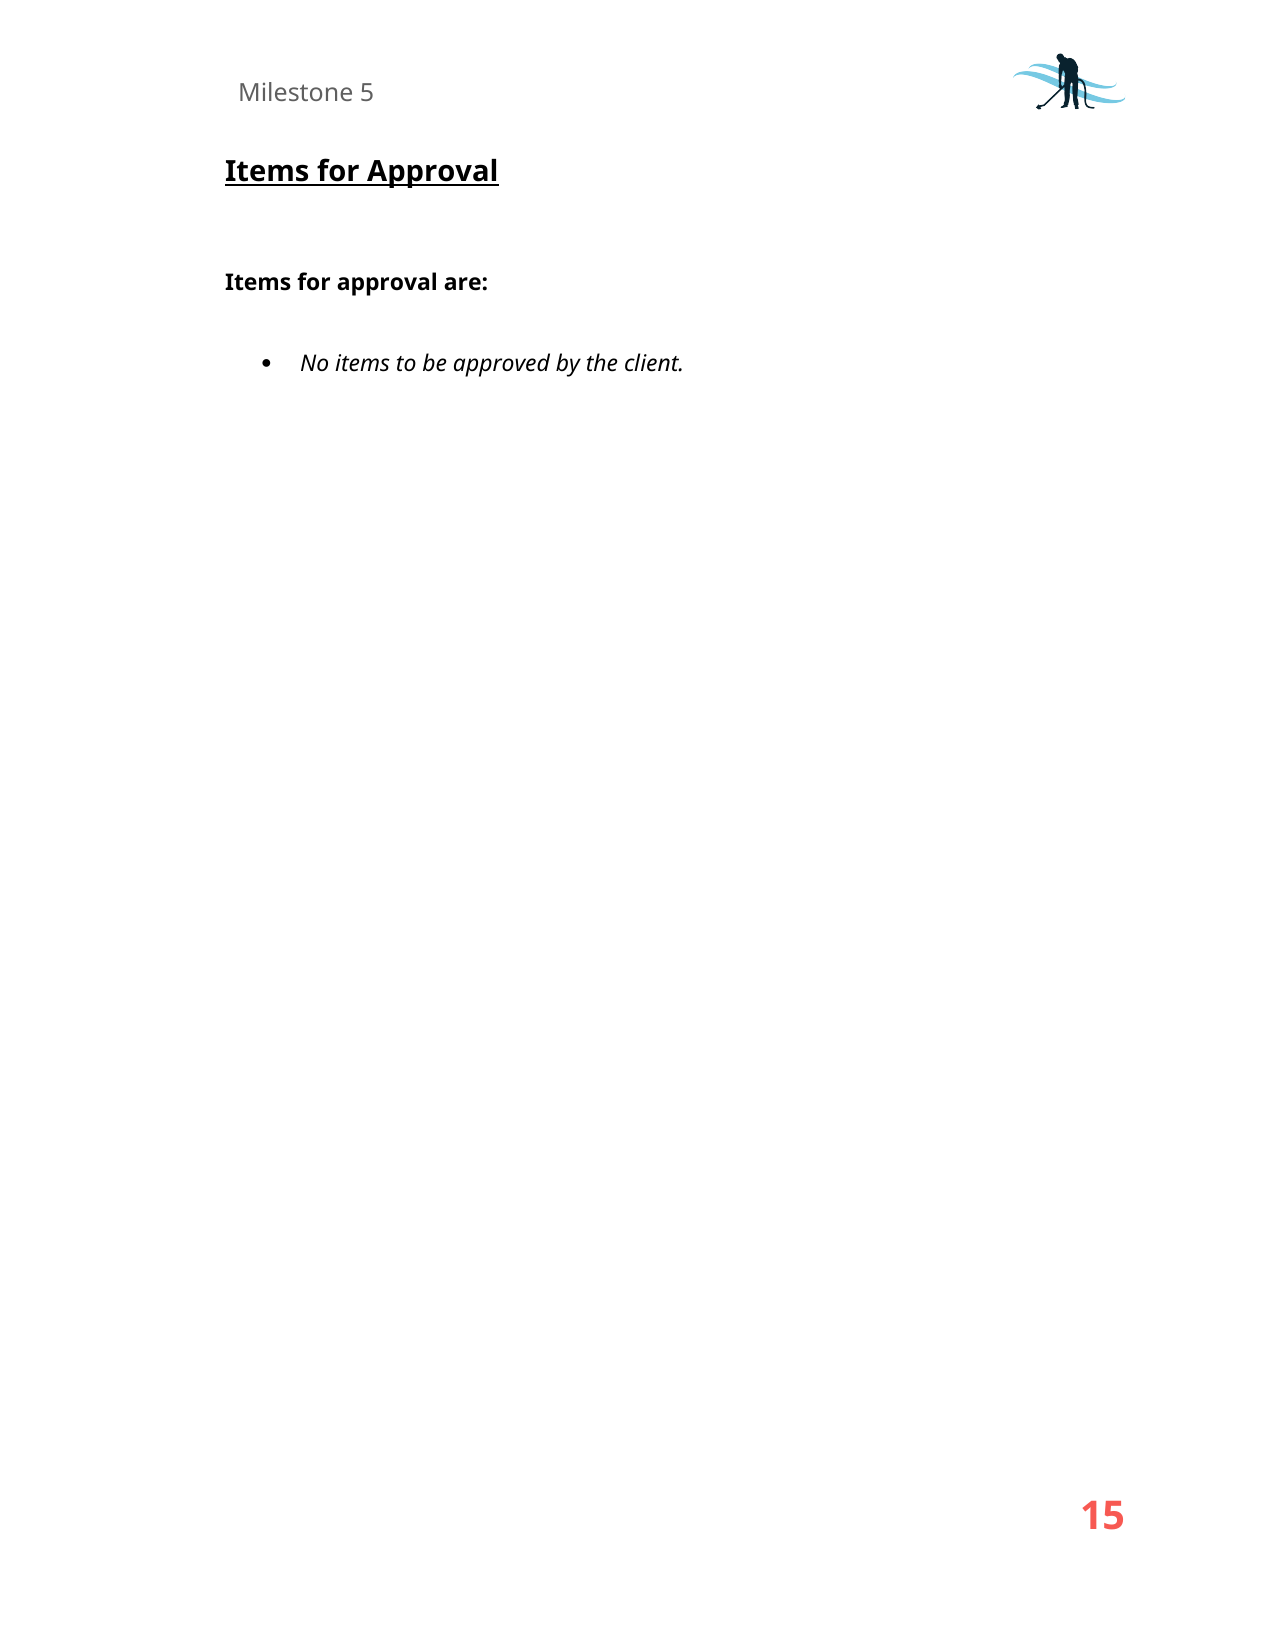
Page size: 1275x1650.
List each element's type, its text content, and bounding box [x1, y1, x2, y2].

list No items to be approved by the client. [262, 347, 1125, 378]
picture [1012, 53, 1125, 110]
text Items for approval are: [225, 266, 1125, 297]
subtitle Items for Approval [225, 150, 1125, 190]
